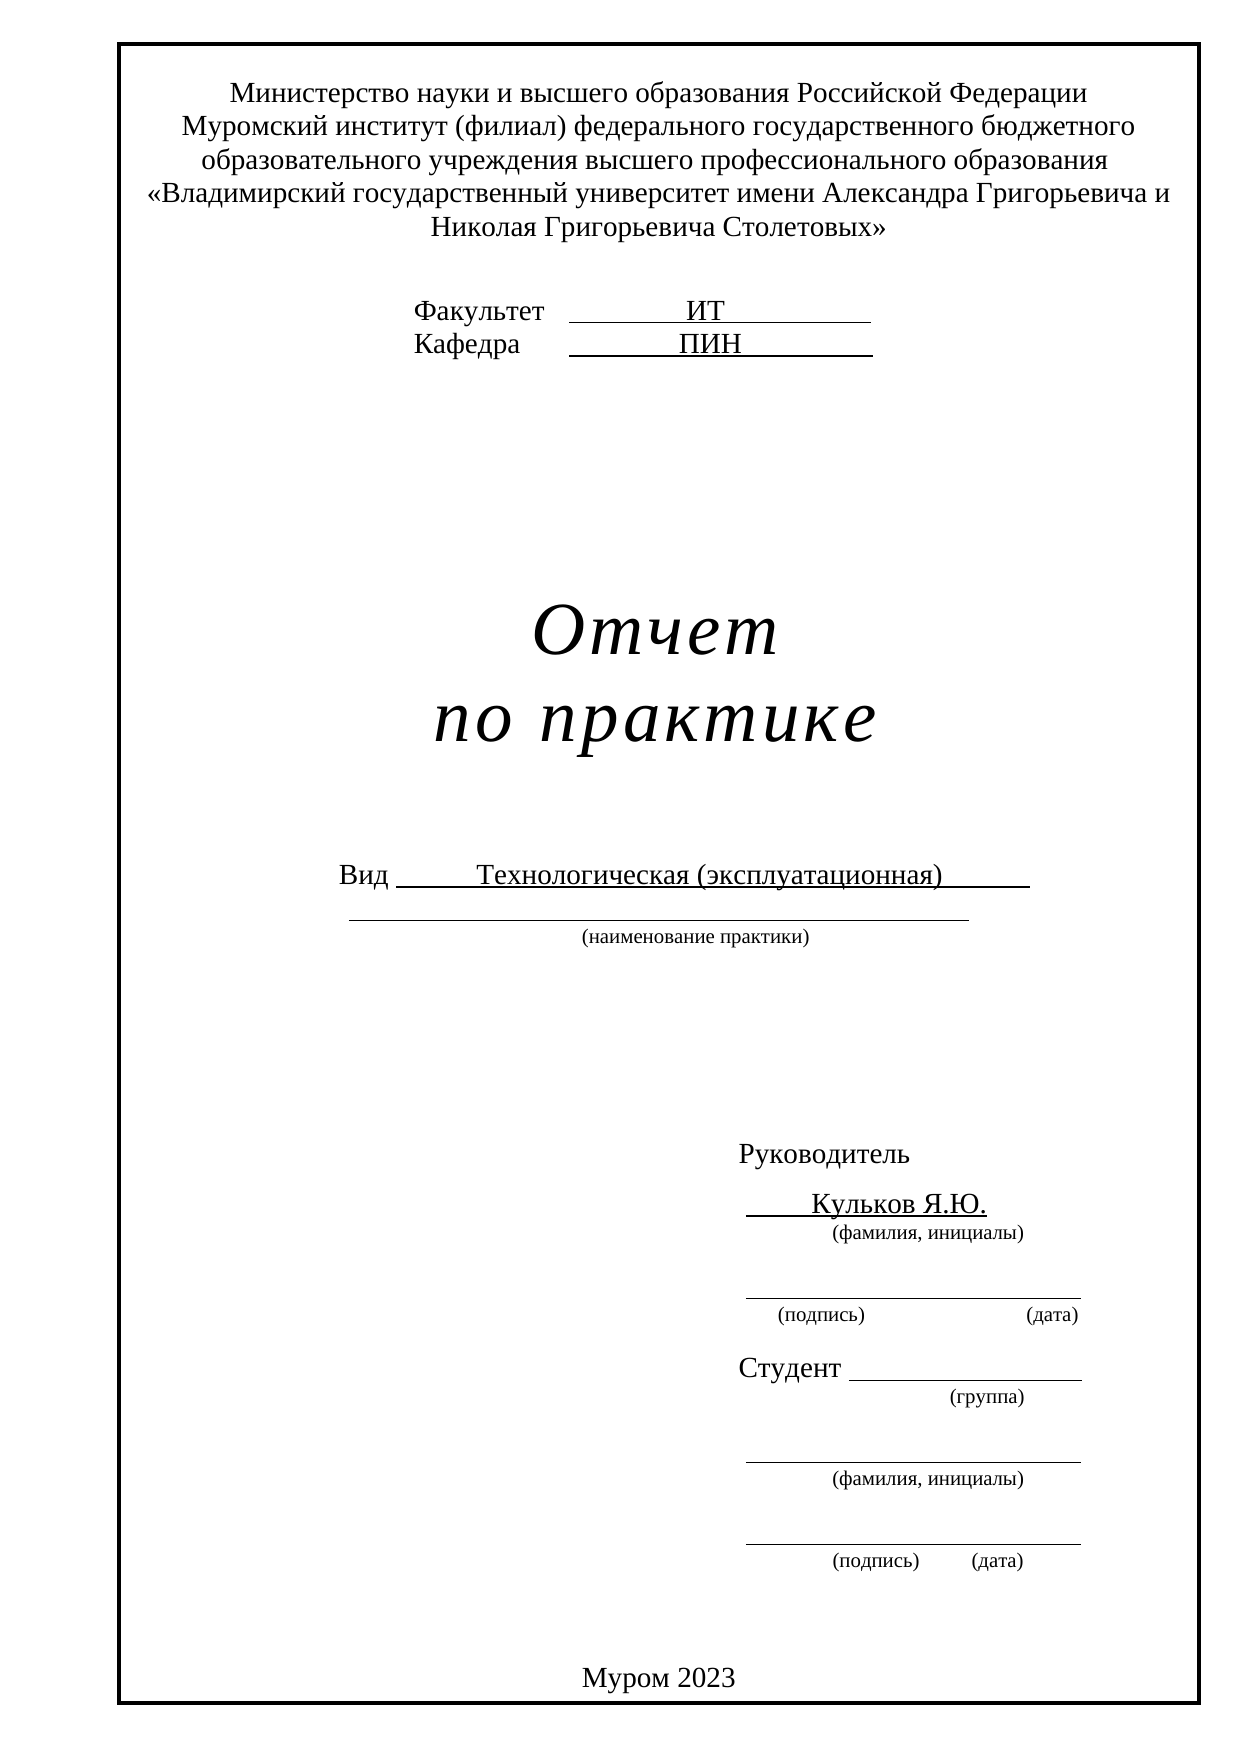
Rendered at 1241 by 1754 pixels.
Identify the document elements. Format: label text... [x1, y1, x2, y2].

text Отчет [118, 585, 1199, 671]
text (подпись) (дата) [738, 1548, 1117, 1572]
text Муром 2023 [118, 1660, 1199, 1693]
text (фамилия, инициалы) [738, 1466, 1117, 1490]
text Муромский институт (филиал) федерального государственного бюджетного образовательного учреждения высшего профессионального образования «Владимирский государственный университет имени Александра Григорьевича и Николая Григорьевича Столетовых» [118, 108, 1199, 243]
text (подпись) (дата) [738, 1302, 1117, 1326]
text (наименование практики) [118, 924, 1199, 948]
text (фамилия, инициалы) [738, 1220, 1117, 1244]
text Кафедра ПИН [118, 326, 1199, 360]
text Министерство науки и высшего образования Российской Федерации [118, 75, 1199, 108]
text Факультет ИТ [118, 293, 1199, 326]
text Вид Технологическая (эксплуатационная) [118, 857, 1199, 924]
text Кульков Я.Ю. [738, 1186, 1117, 1220]
text (группа) [856, 1384, 1117, 1408]
text Студент [738, 1351, 1117, 1384]
text по практике [118, 671, 1199, 757]
text Руководитель [738, 1136, 1117, 1170]
